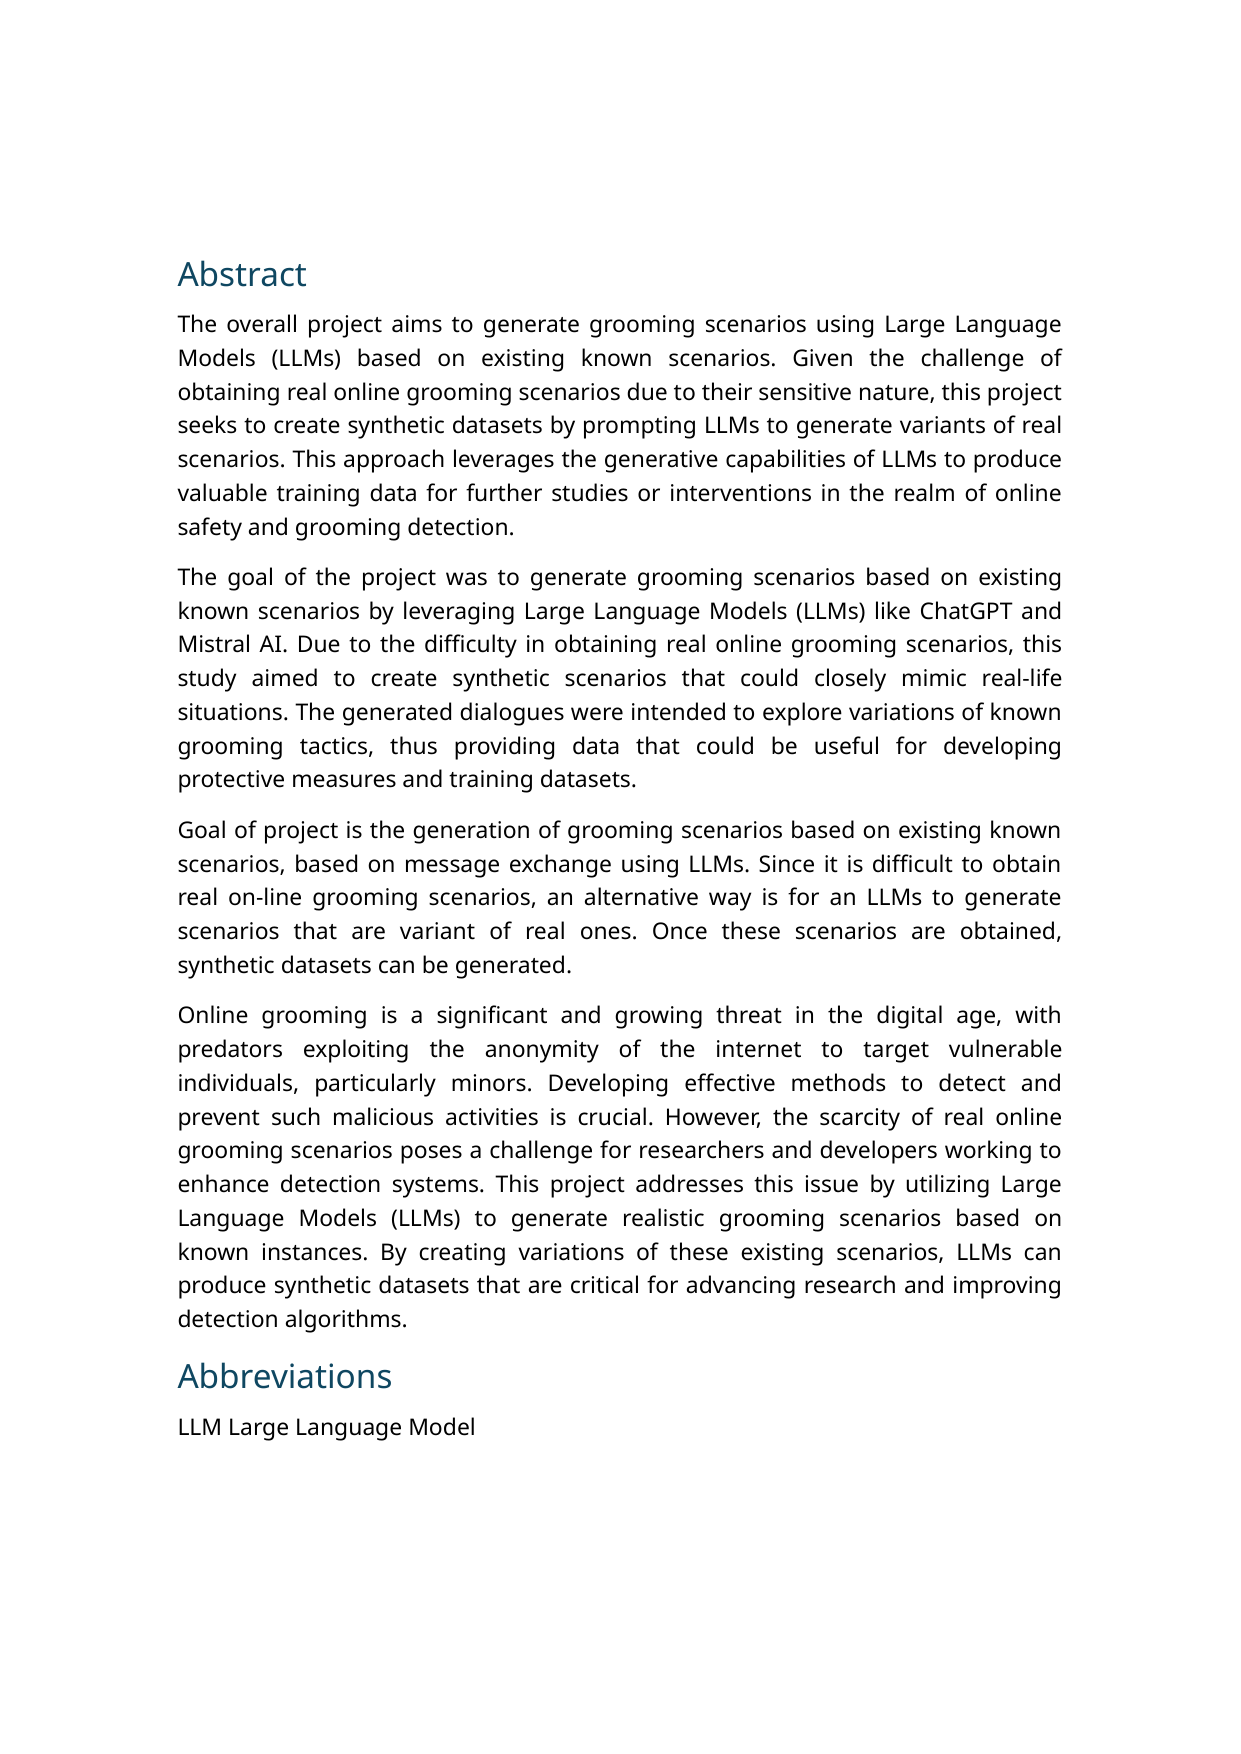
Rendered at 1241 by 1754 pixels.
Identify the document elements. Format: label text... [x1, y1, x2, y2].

text LLM Large Language Model [177, 1411, 1063, 1442]
text Online grooming is a significant and growing threat in the digital age, with predators exploiting the anonymity of the internet to target vulnerable individuals, particularly minors. Developing effective methods to detect and prevent such malicious activities is crucial. However, the scarcity of real online grooming scenarios poses a challenge for researchers and developers working to enhance detection systems. This project addresses this issue by utilizing Large Language Models (LLMs) to generate realistic grooming scenarios based on known instances. By creating variations of these existing scenarios, LLMs can produce synthetic datasets that are critical for advancing research and improving detection algorithms. [177, 999, 1063, 1334]
text The goal of the project was to generate grooming scenarios based on existing known scenarios by leveraging Large Language Models (LLMs) like ChatGPT and Mistral AI. Due to the difficulty in obtaining real online grooming scenarios, this study aimed to create synthetic scenarios that could closely mimic real-life situations. The generated dialogues were intended to explore variations of known grooming tactics, thus providing data that could be useful for developing protective measures and training datasets. [177, 561, 1063, 794]
text The overall project aims to generate grooming scenarios using Large Language Models (LLMs) based on existing known scenarios. Given the challenge of obtaining real online grooming scenarios due to their sensitive nature, this project seeks to create synthetic datasets by prompting LLMs to generate variants of real scenarios. This approach leverages the generative capabilities of LLMs to produce valuable training data for further studies or interventions in the realm of online safety and grooming detection. [177, 308, 1063, 542]
subtitle Abbreviations [177, 1353, 1063, 1399]
subtitle Abstract [177, 251, 1063, 296]
text Goal of project is the generation of grooming scenarios based on existing known scenarios, based on message exchange using LLMs. Since it is difficult to obtain real on-line grooming scenarios, an alternative way is for an LLMs to generate scenarios that are variant of real ones. Once these scenarios are obtained, synthetic datasets can be generated. [177, 814, 1063, 980]
